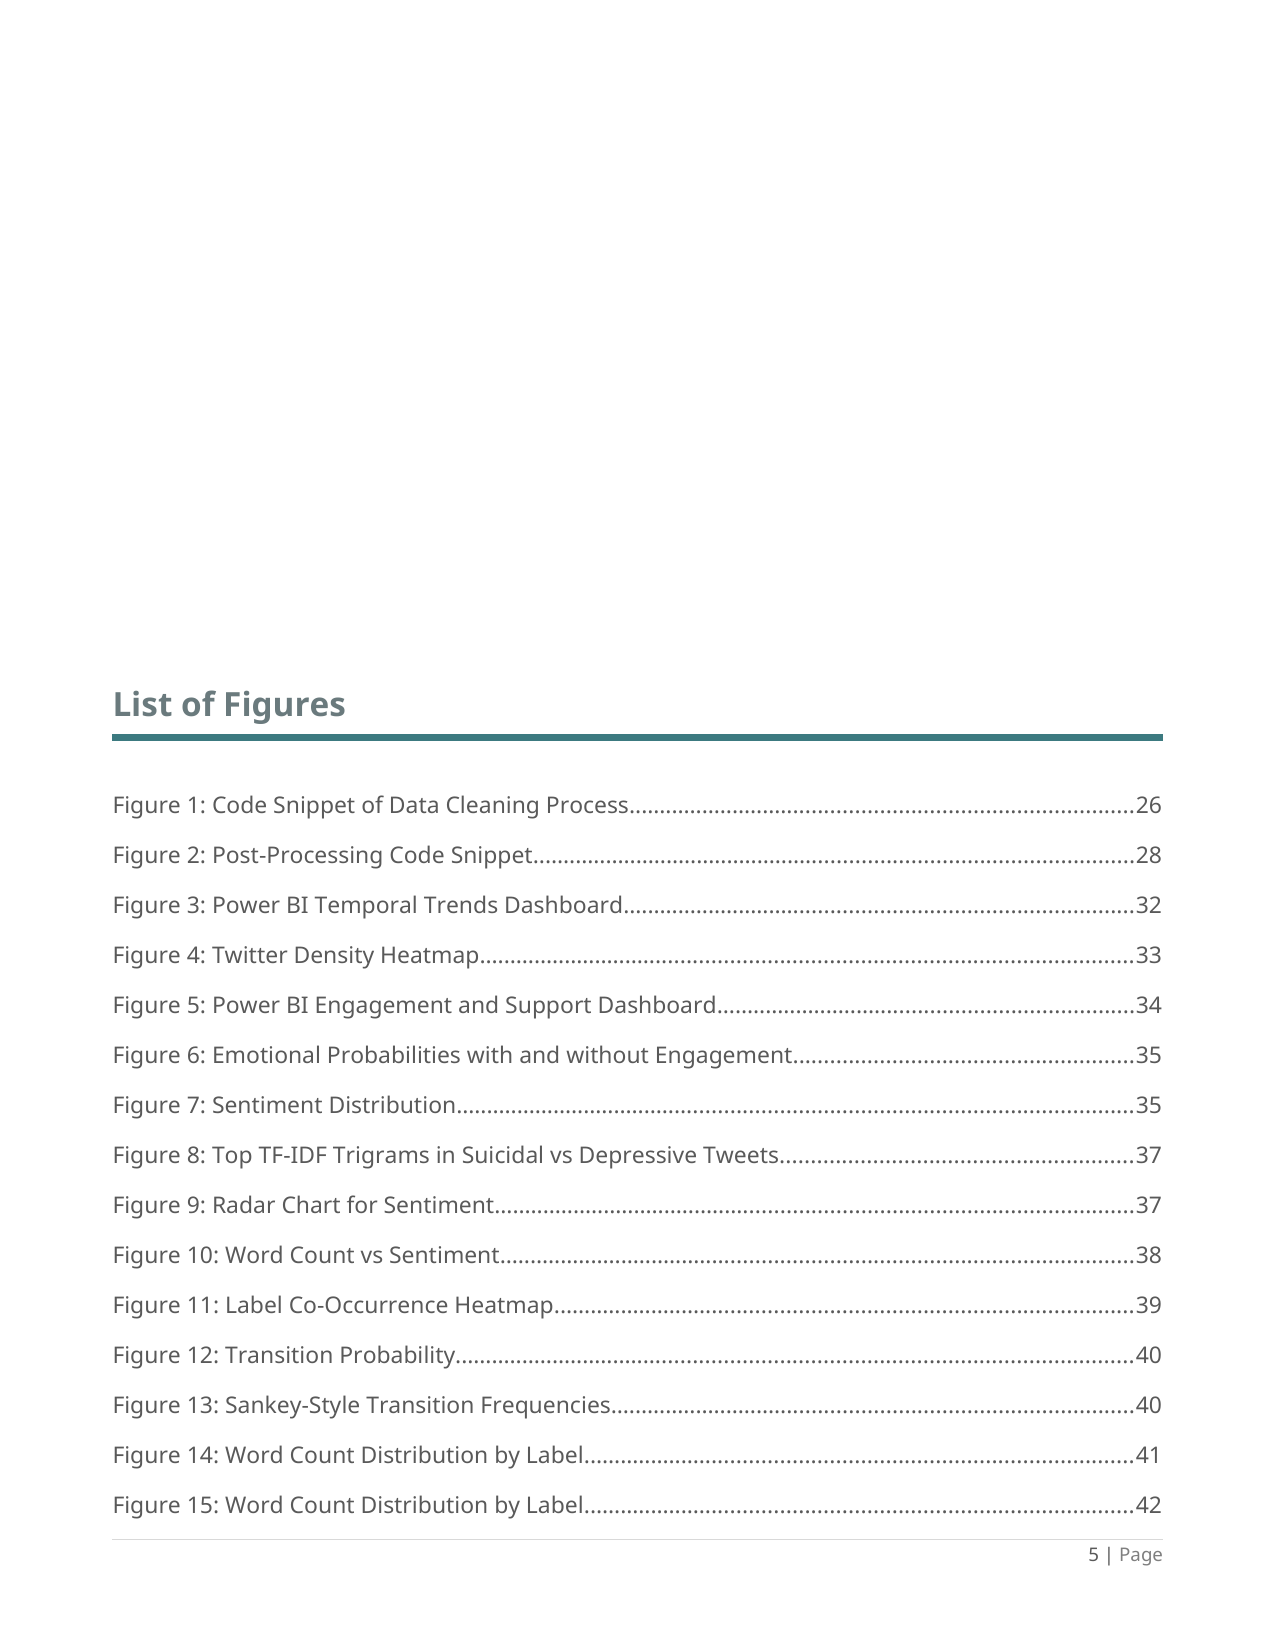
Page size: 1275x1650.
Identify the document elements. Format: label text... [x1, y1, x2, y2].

subtitle List of Figures [112, 681, 1163, 734]
text Figure 12: Transition Probability 40 [112, 1339, 1163, 1370]
text Figure 9: Radar Chart for Sentiment 37 [112, 1189, 1163, 1220]
text Figure 8: Top TF-IDF Trigrams in Suicidal vs Depressive Tweets 37 [112, 1139, 1163, 1170]
text Figure 11: Label Co-Occurrence Heatmap 39 [112, 1289, 1163, 1320]
text Figure 13: Sankey-Style Transition Frequencies 40 [112, 1389, 1163, 1420]
text Figure 15: Word Count Distribution by Label 42 [112, 1489, 1163, 1520]
text Figure 14: Word Count Distribution by Label 41 [112, 1439, 1163, 1470]
text Figure 4: Twitter Density Heatmap 33 [112, 939, 1163, 970]
text Figure 5: Power BI Engagement and Support Dashboard 34 [112, 989, 1163, 1020]
text Figure 10: Word Count vs Sentiment 38 [112, 1239, 1163, 1270]
text Figure 1: Code Snippet of Data Cleaning Process 26 [112, 789, 1163, 820]
text Figure 3: Power BI Temporal Trends Dashboard 32 [112, 889, 1163, 920]
text Figure 7: Sentiment Distribution 35 [112, 1089, 1163, 1120]
text Figure 6: Emotional Probabilities with and without Engagement 35 [112, 1039, 1163, 1070]
text Figure 2: Post-Processing Code Snippet 28 [112, 839, 1163, 870]
